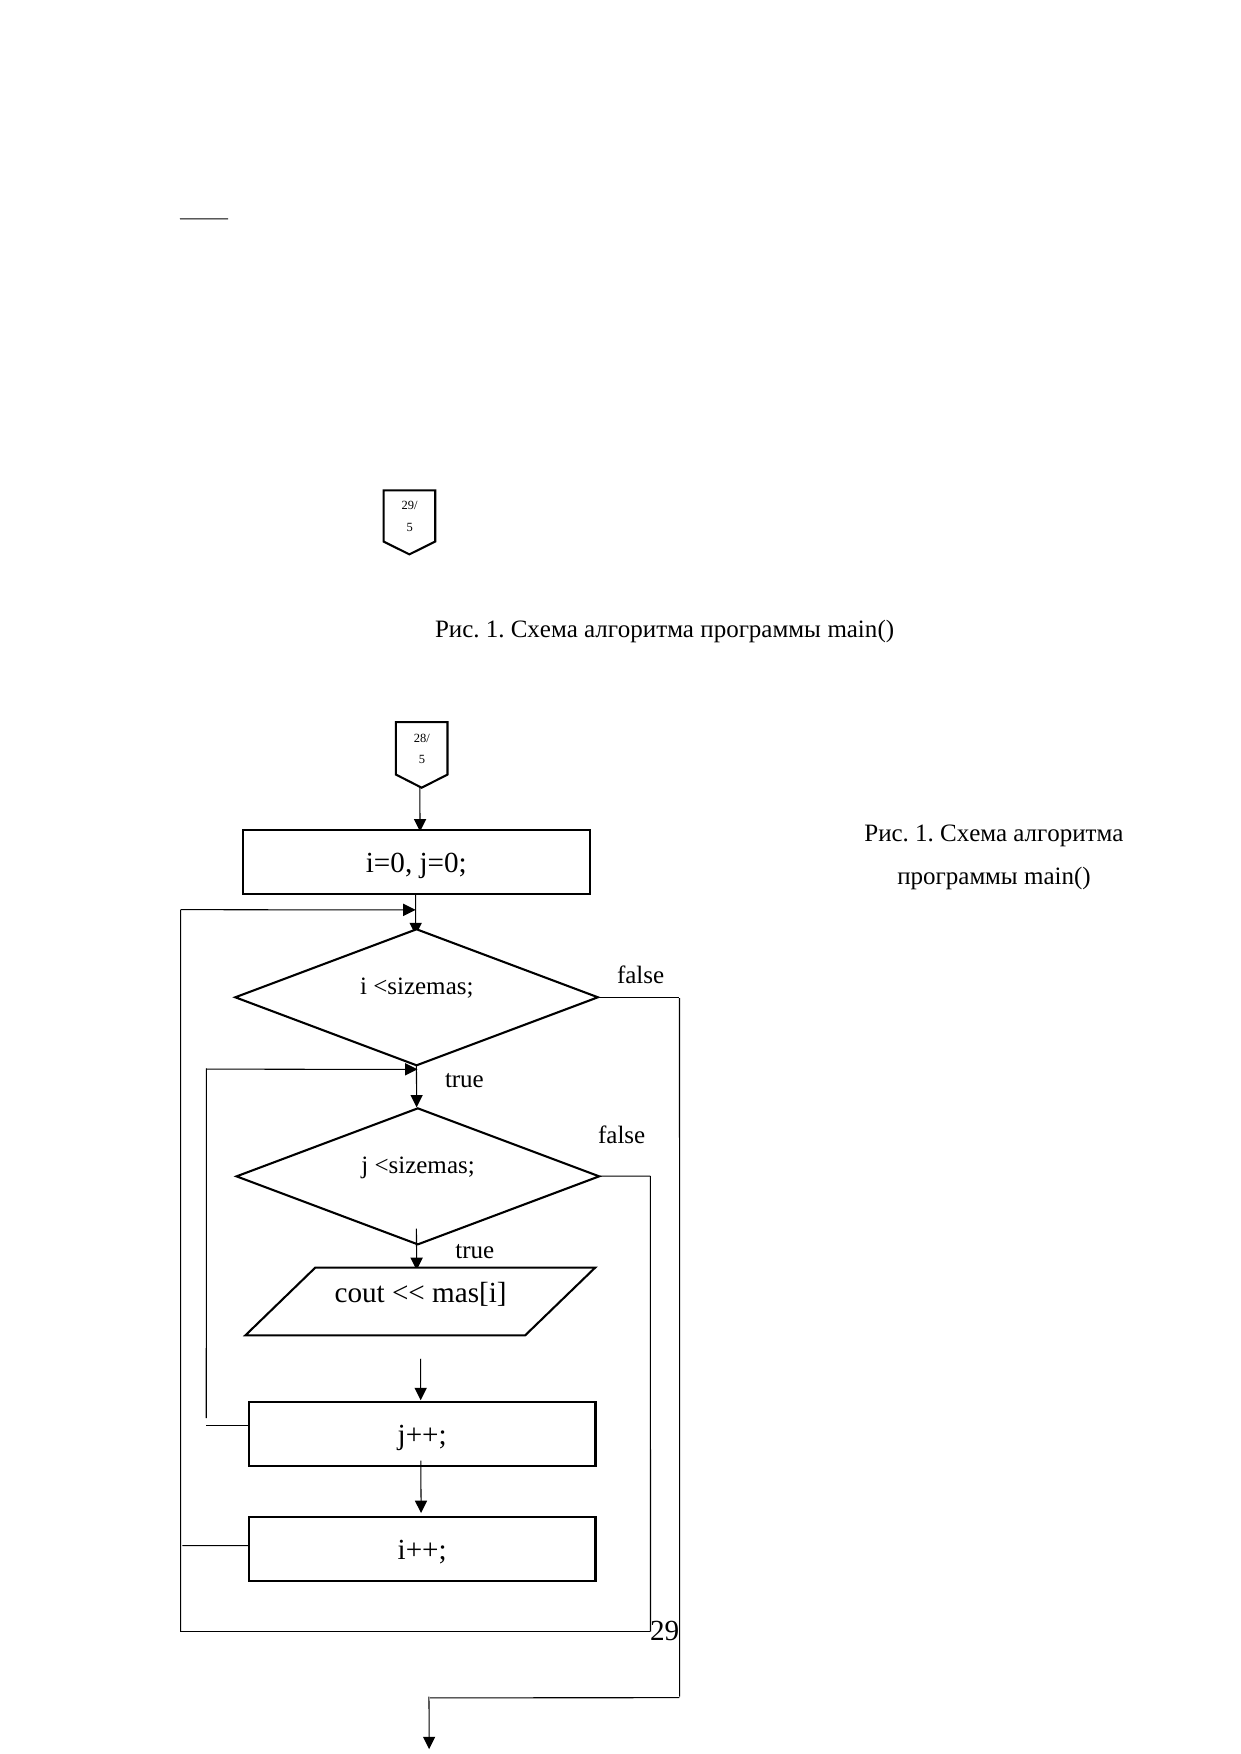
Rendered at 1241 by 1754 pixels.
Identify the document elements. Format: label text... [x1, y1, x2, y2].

text Рис. 1. Схема алгоритма программы main() [177, 614, 1152, 643]
